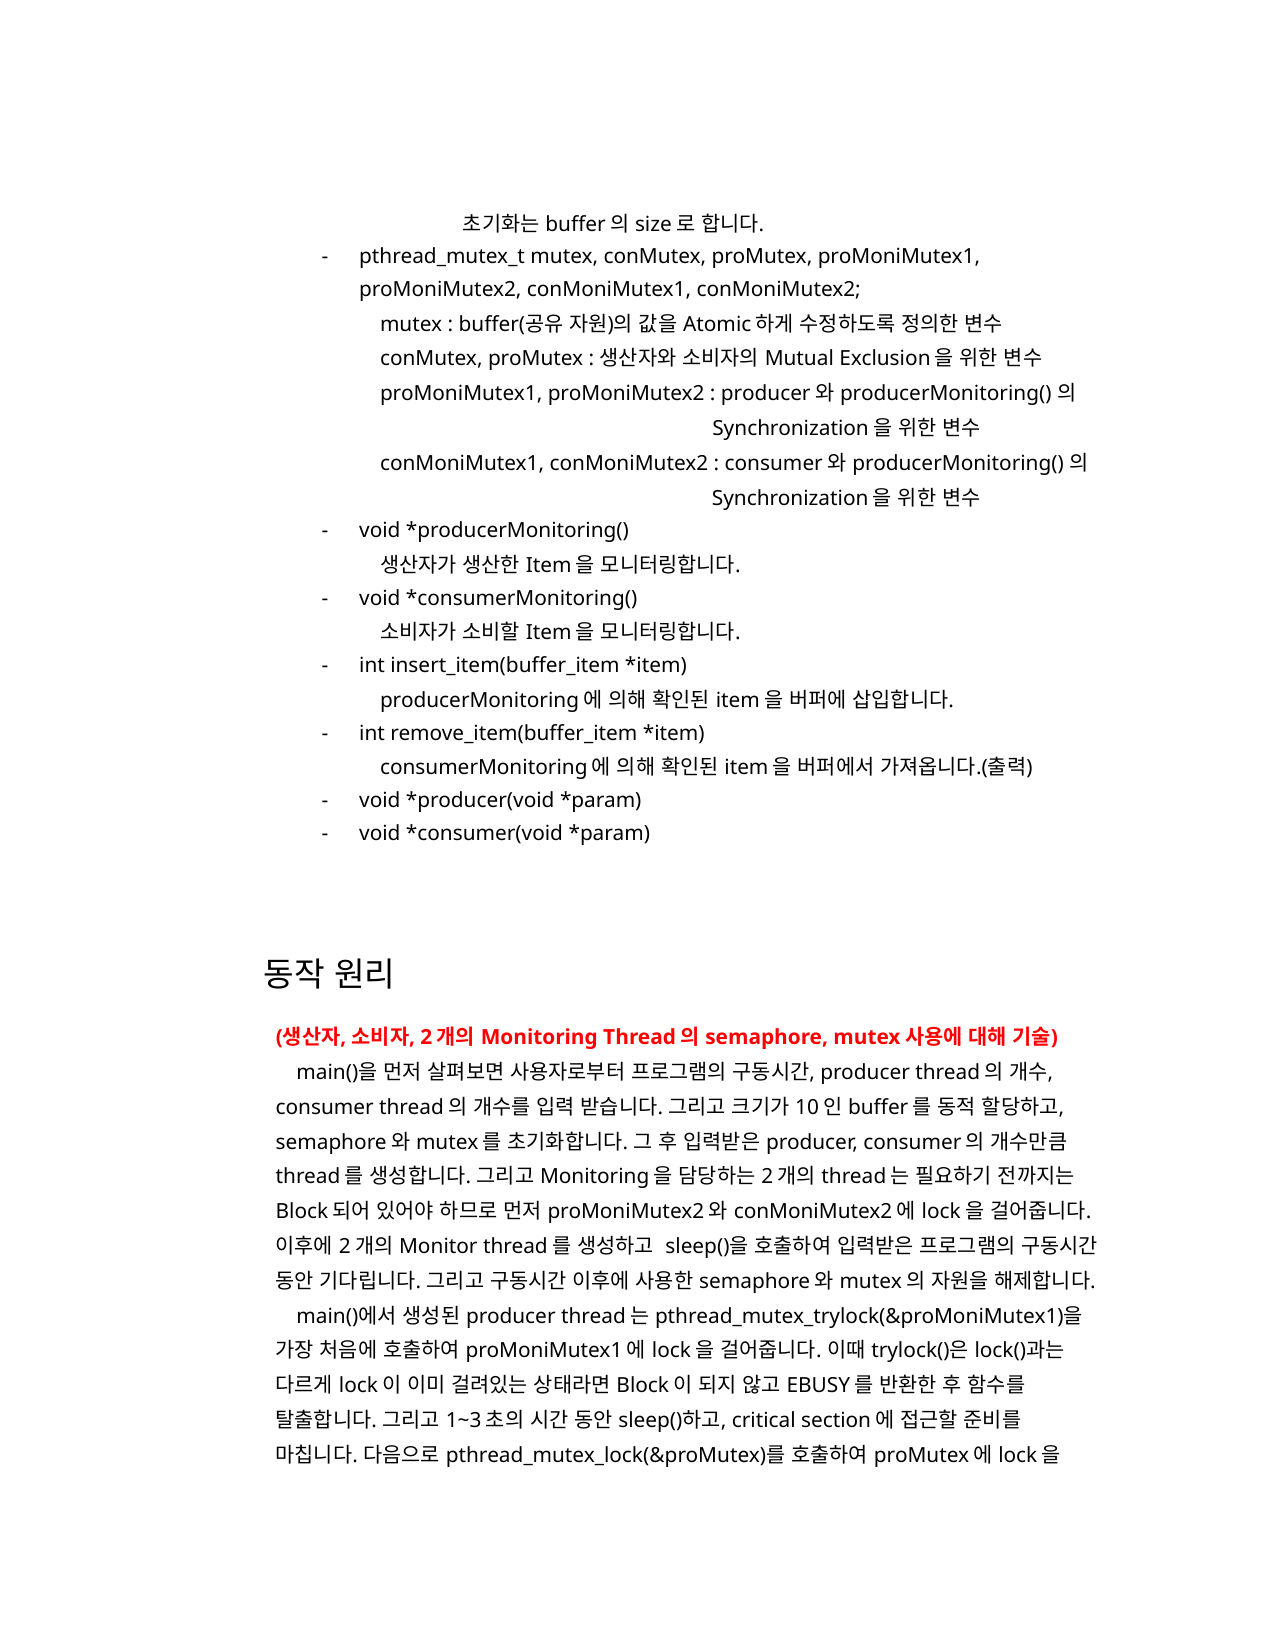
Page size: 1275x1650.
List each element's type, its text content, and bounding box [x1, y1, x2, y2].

list Synchronization을 위한 변수 [712, 411, 1098, 441]
list void *consumerMonitoring() [321, 583, 1098, 611]
list conMutex, proMutex : 생산자와 소비자의 Mutual Exclusion을 위한 변수 [380, 342, 1098, 372]
list mutex : buffer(공유 자원)의 값을 Atomic하게 수정하도록 정의한 변수 [380, 307, 1098, 337]
list proMoniMutex1, proMoniMutex2 : producer와 producerMonitoring() 의 [380, 376, 1098, 407]
list producerMonitoring에 의해 확인된 item을 버퍼에 삽입합니다. [380, 683, 1098, 713]
list void *producerMonitoring() [321, 516, 1098, 544]
text main()을 먼저 살펴보면 사용자로부터 프로그램의 구동시간, producer thread의 개수, consumer thread의 개수를 입력 받습니다. 그리고 크기가 10인 buffer를 동적 할당하고, semaphore와 mutex를 초기화합니다. 그 후 입력받은 producer, consumer의 개수만큼 thread를 생성합니다. 그리고 Monitoring을 담당하는 2개의 thread는 필요하기 전까지는 Block되어 있어야 하므로 먼저 proMoniMutex2와 conMoniMutex2에 lock을 걸어줍니다. 이후에 2개의 Monitor thread를 생성하고 sleep()을 호출하여 입력받은 프로그램의 구동시간 동안 기다립니다. 그리고 구동시간 이후에 사용한 semaphore와 mutex의 자원을 해제합니다. [275, 1055, 1098, 1294]
list void *consumer(void *param) [321, 818, 1098, 846]
list int remove_item(buffer_item *item) [321, 718, 1098, 746]
list Synchronization을 위한 변수 [712, 481, 1098, 511]
text 동작 원리 [255, 948, 1098, 996]
list consumerMonitoring에 의해 확인된 item을 버퍼에서 가져옵니다.(출력) [380, 750, 1098, 781]
list void *producer(void *param) [321, 785, 1098, 813]
text (생산자, 소비자, 2개의 Monitoring Thread의 semaphore, mutex사용에 대해 기술) [255, 1021, 1098, 1051]
list pthread_mutex_t mutex, conMutex, proMutex, proMoniMutex1, proMoniMutex2, conMoniMutex1, conMoniMutex2; [321, 242, 1098, 303]
list 생산자가 생산한 Item을 모니터링합니다. [380, 548, 1098, 578]
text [275, 1299, 1098, 1468]
list 초기화는 buffer의 size로 합니다. [463, 207, 1098, 237]
list int insert_item(buffer_item *item) [321, 650, 1098, 679]
list conMoniMutex1, conMoniMutex2 : consumer와 producerMonitoring() 의 [380, 446, 1098, 476]
list 소비자가 소비할 Item을 모니터링합니다. [380, 616, 1098, 646]
